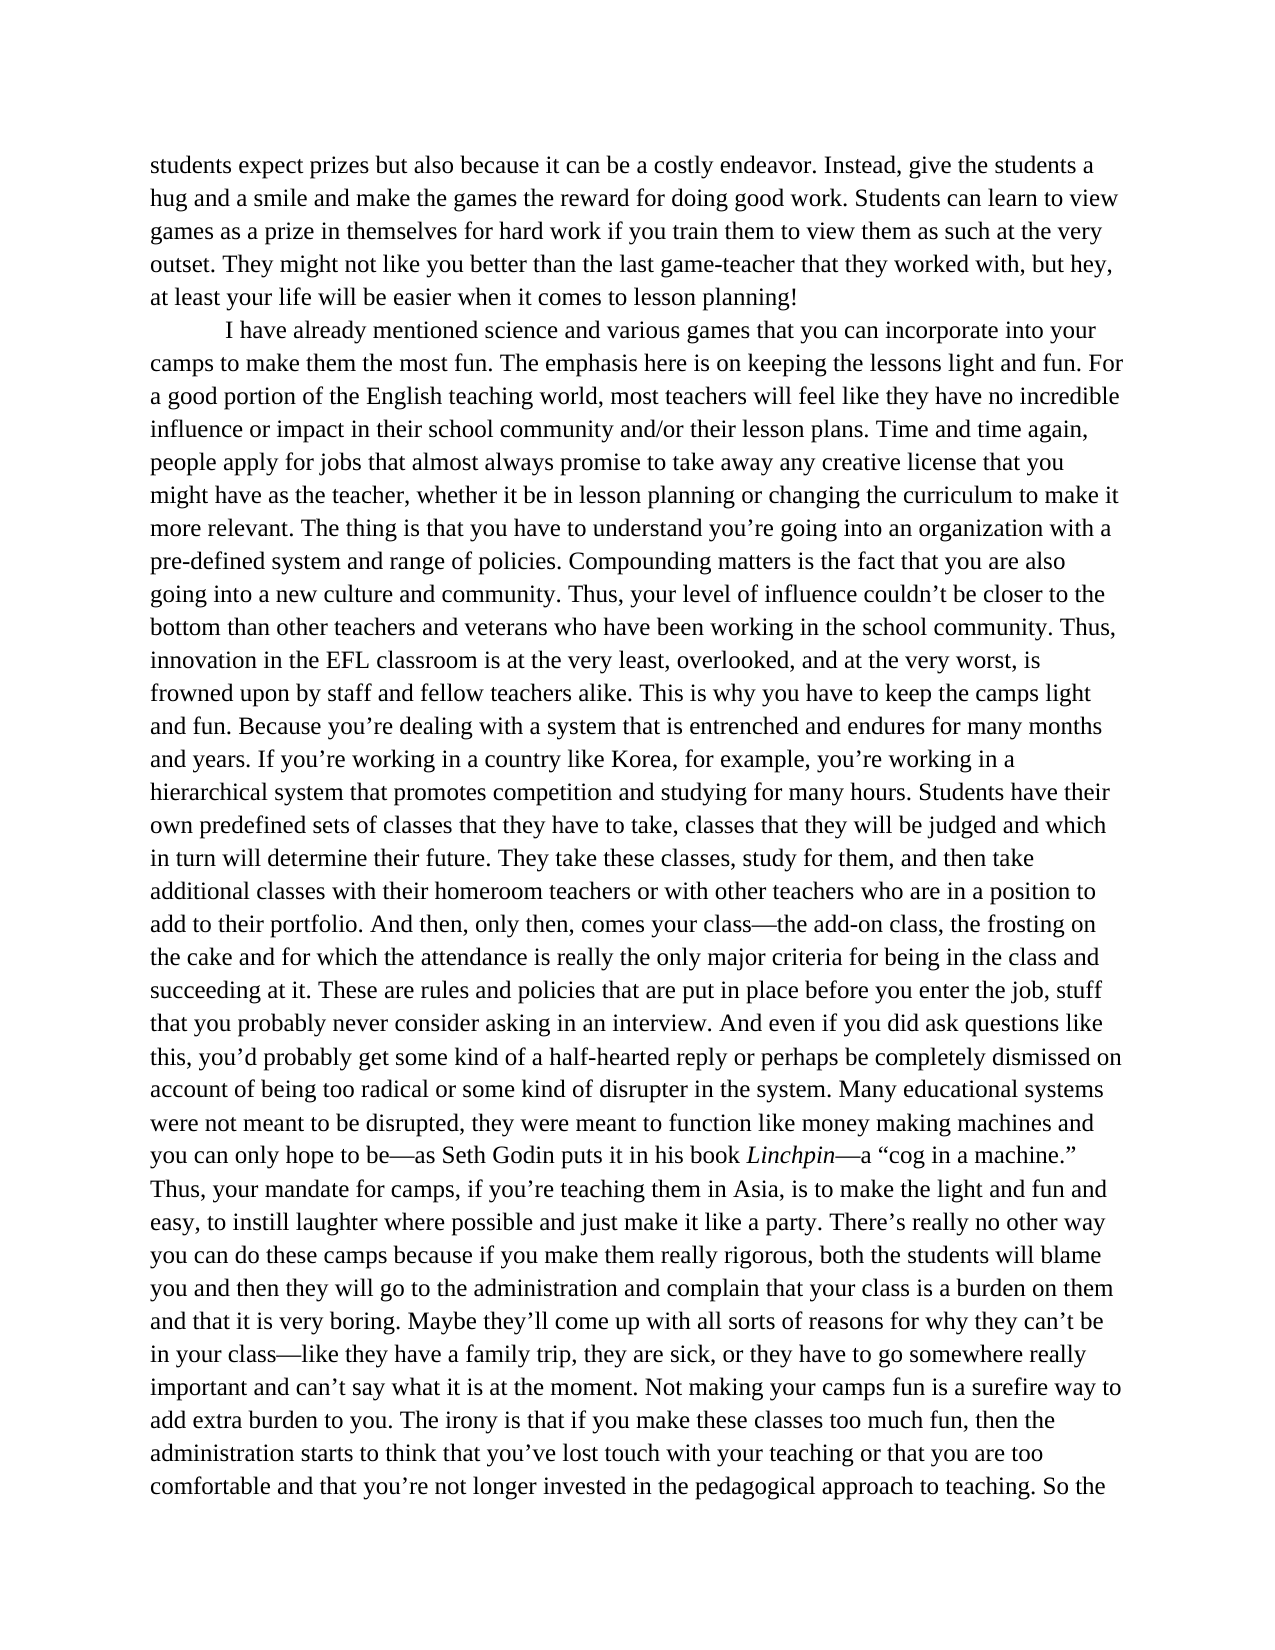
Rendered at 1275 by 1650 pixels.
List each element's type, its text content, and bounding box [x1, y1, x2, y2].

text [150, 315, 1125, 1499]
